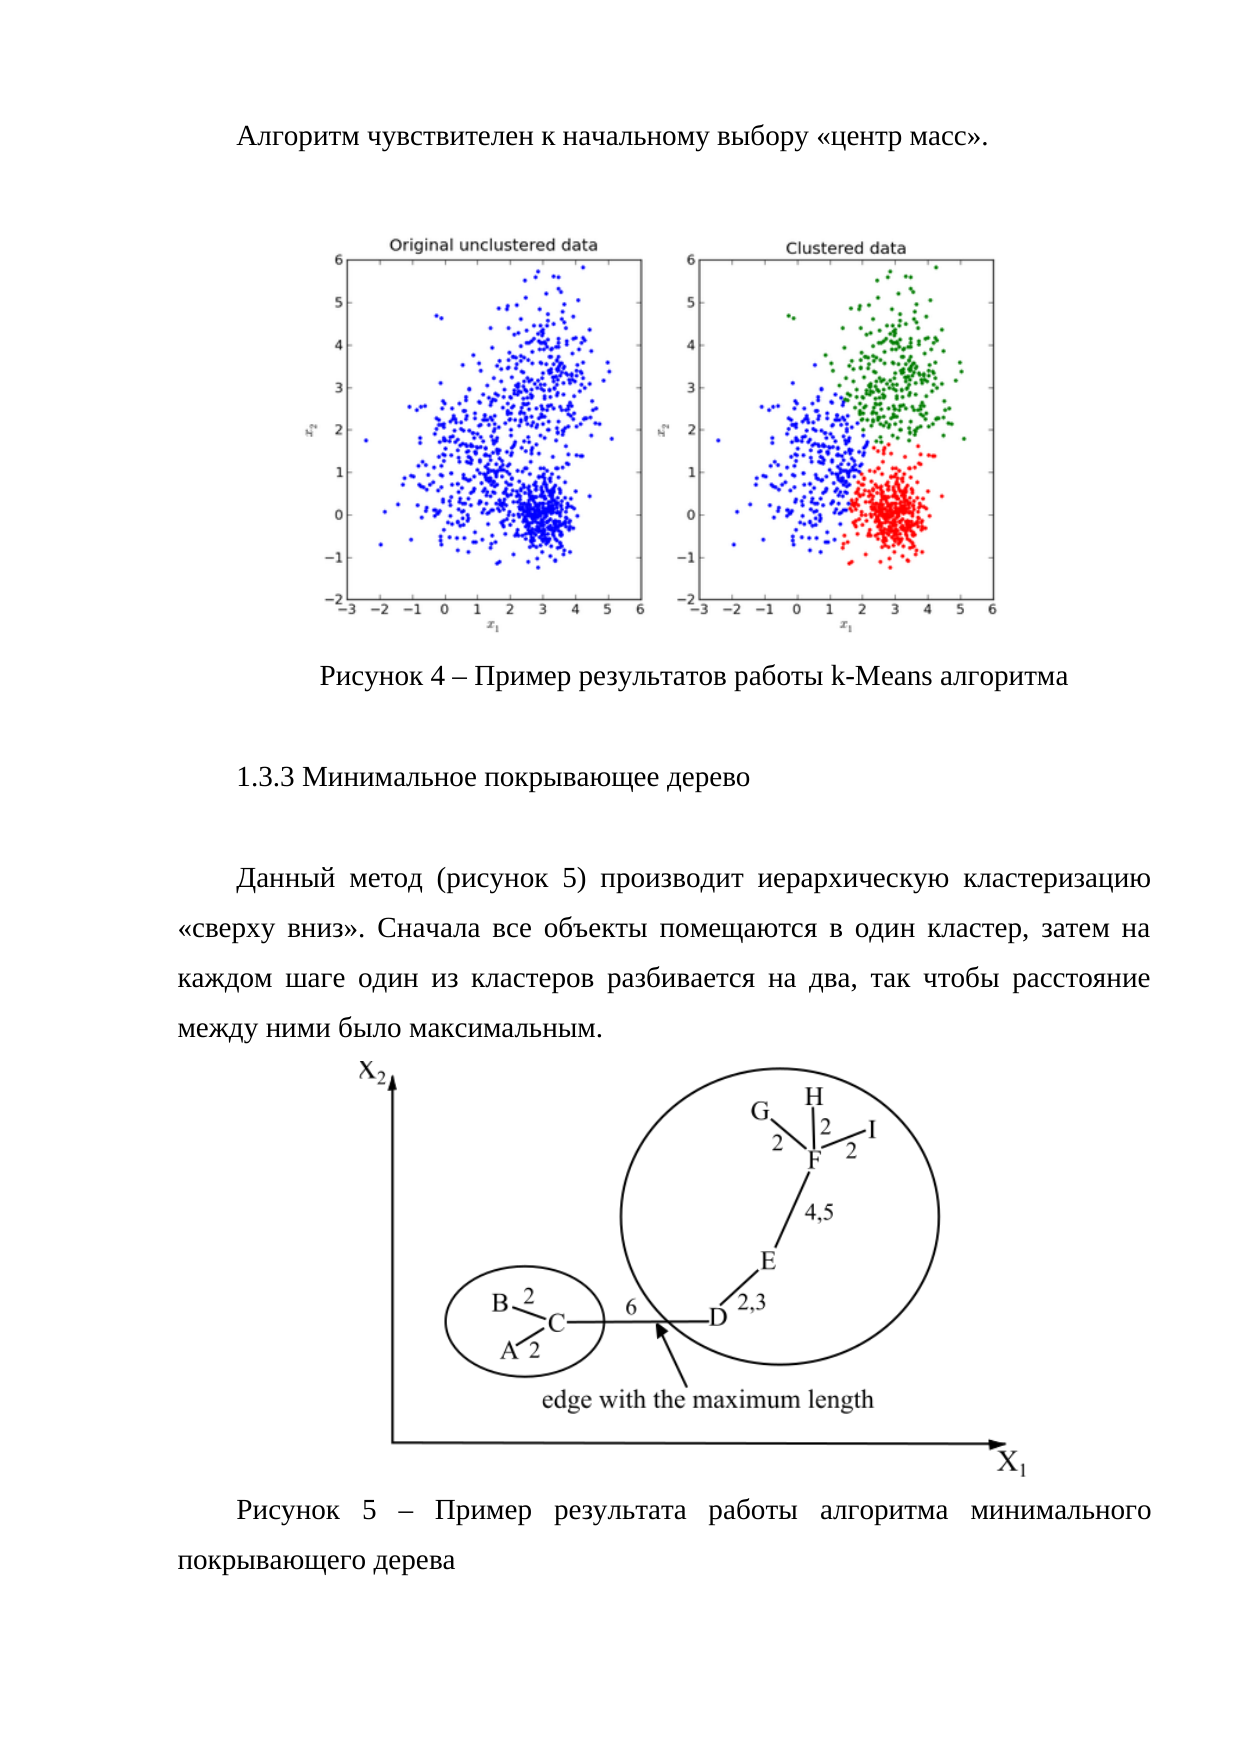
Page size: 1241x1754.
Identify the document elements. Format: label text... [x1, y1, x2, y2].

text Алгоритм чувствителен к начальному выбору «центр масс». [177, 118, 1152, 152]
picture [243, 218, 1076, 642]
text Рисунок 5 – Пример результата работы алгоритма минимального покрывающего дерева [177, 1492, 1152, 1576]
text Рисунок 4 – Пример результатов работы k-Means алгоритма [177, 658, 1152, 692]
text Данный метод (рисунок 5) производит иерархическую кластеризацию «сверху вниз». Сначала все объекты помещаются в один кластер, затем на каждом шаге один из кластеров разбивается на два, так чтобы расстояние между ними было максимальным. [177, 860, 1152, 1044]
picture [359, 1061, 1029, 1478]
text 1.3.3 Минимальное покрывающее дерево [177, 759, 1152, 793]
